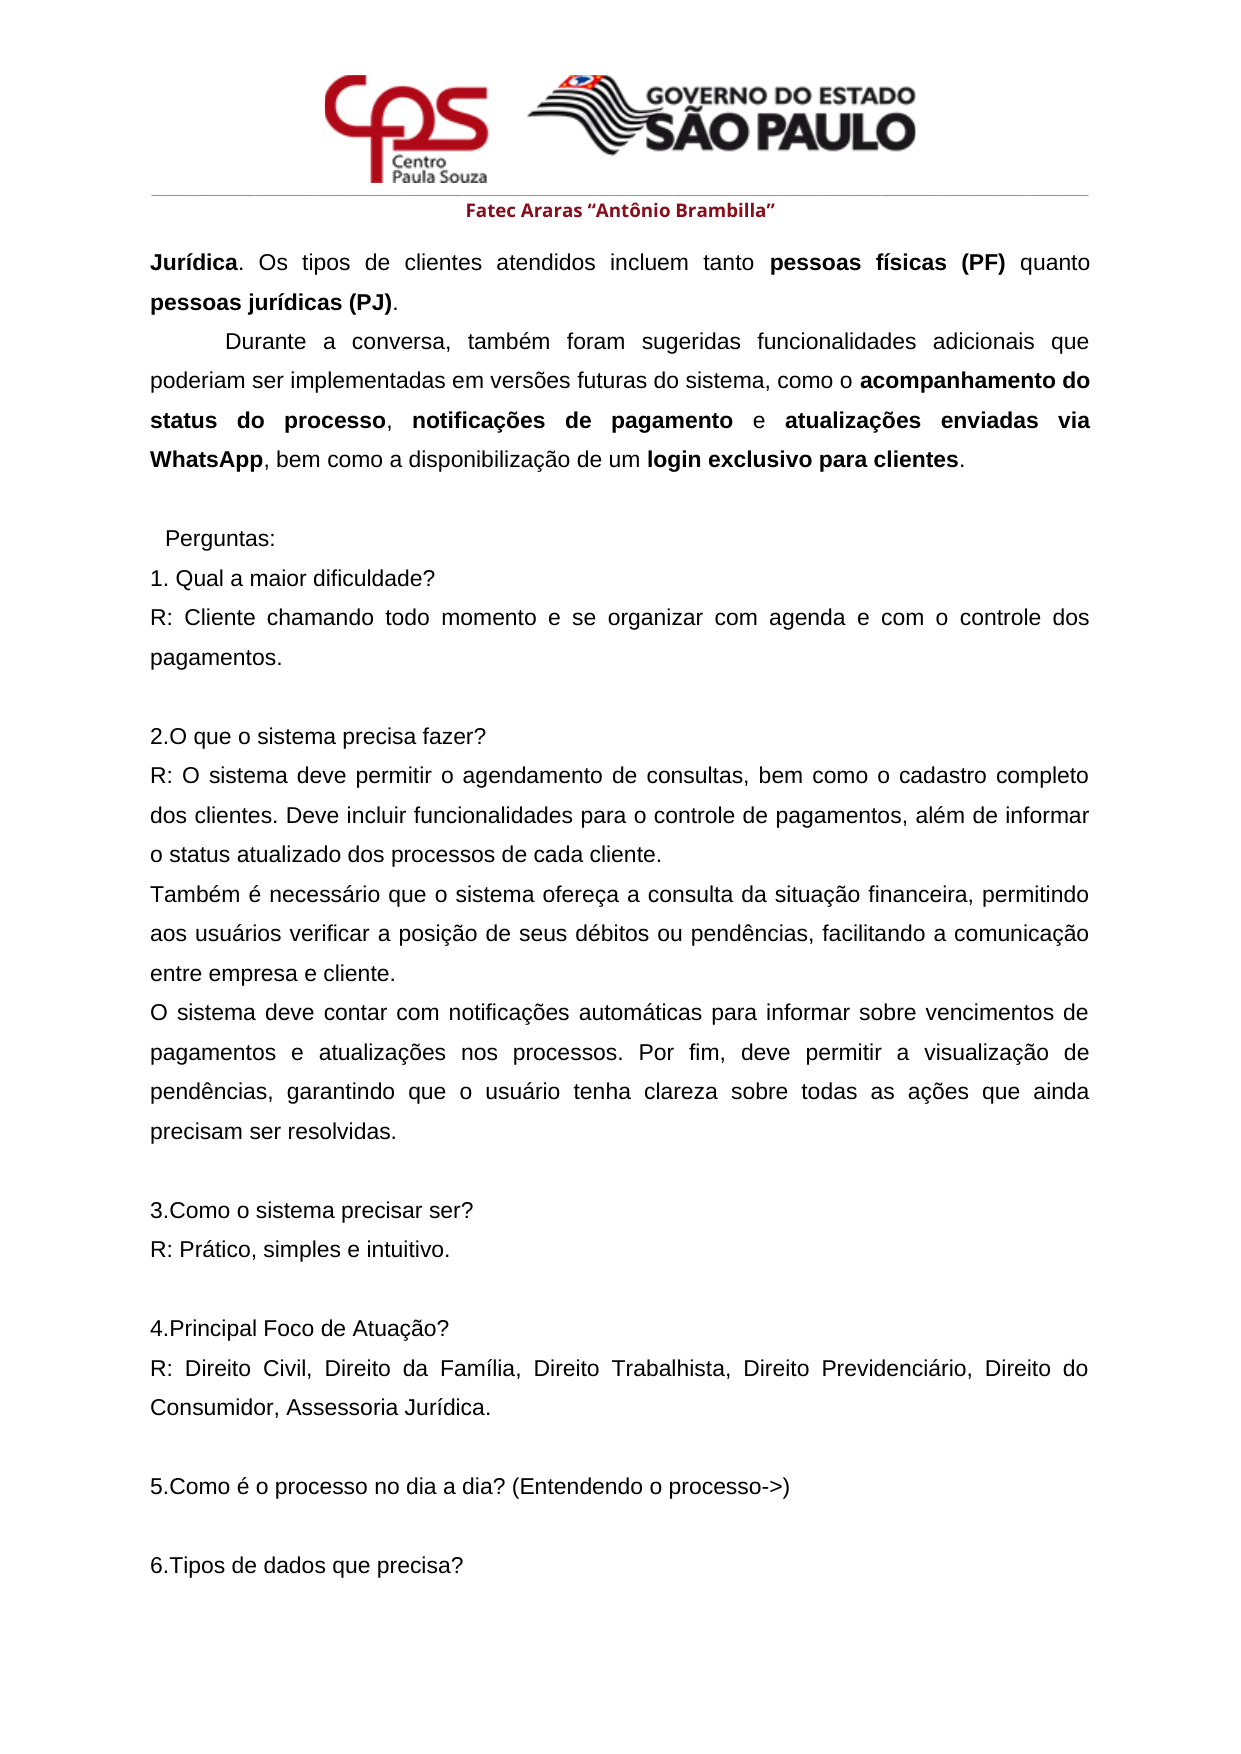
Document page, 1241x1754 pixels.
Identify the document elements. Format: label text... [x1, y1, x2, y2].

picture [324, 75, 916, 183]
text 2.O que o sistema precisa fazer? [150, 723, 1090, 749]
text R: Prático, simples e intuitivo. [150, 1236, 1090, 1262]
text Perguntas: [150, 525, 1090, 552]
text R: O sistema deve permitir o agendamento de consultas, bem como o cadastro completo dos clientes. Deve incluir funcionalidades para o controle de pagamentos, além de informar o status atualizado dos processos de cada cliente. [150, 762, 1090, 868]
text Também é necessário que o sistema ofereça a consulta da situação financeira, permitindo aos usuários verificar a posição de seus débitos ou pendências, facilitando a comunicação entre empresa e cliente. [150, 881, 1090, 986]
text 1. Qual a maior dificuldade? [150, 565, 1090, 591]
text 6.Tipos de dados que precisa? [150, 1552, 1090, 1578]
text R: Cliente chamando todo momento e se organizar com agenda e com o controle dos pagamentos. [150, 604, 1090, 670]
text Durante a conversa, também foram sugeridas funcionalidades adicionais que poderiam ser implementadas em versões futuras do sistema, como o acompanhamento do status do processo, notificações de pagamento e atualizações enviadas via WhatsApp, bem como a disponibilização de um login exclusivo para clientes. [150, 328, 1090, 473]
text 4.Principal Foco de Atuação? [150, 1315, 1090, 1341]
text O sistema deve contar com notificações automáticas para informar sobre vencimentos de pagamentos e atualizações nos processos. Por fim, deve permitir a visualização de pendências, garantindo que o usuário tenha clareza sobre todas as ações que ainda precisam ser resolvidas. [150, 999, 1090, 1144]
text 3.Como o sistema precisar ser? [150, 1197, 1090, 1223]
text 5.Como é o processo no dia a dia? (Entendendo o processo->) [150, 1473, 1090, 1499]
text R: Direito Civil, Direito da Família, Direito Trabalhista, Direito Previdenciário, Direito do Consumidor, Assessoria Jurídica. [150, 1354, 1090, 1420]
